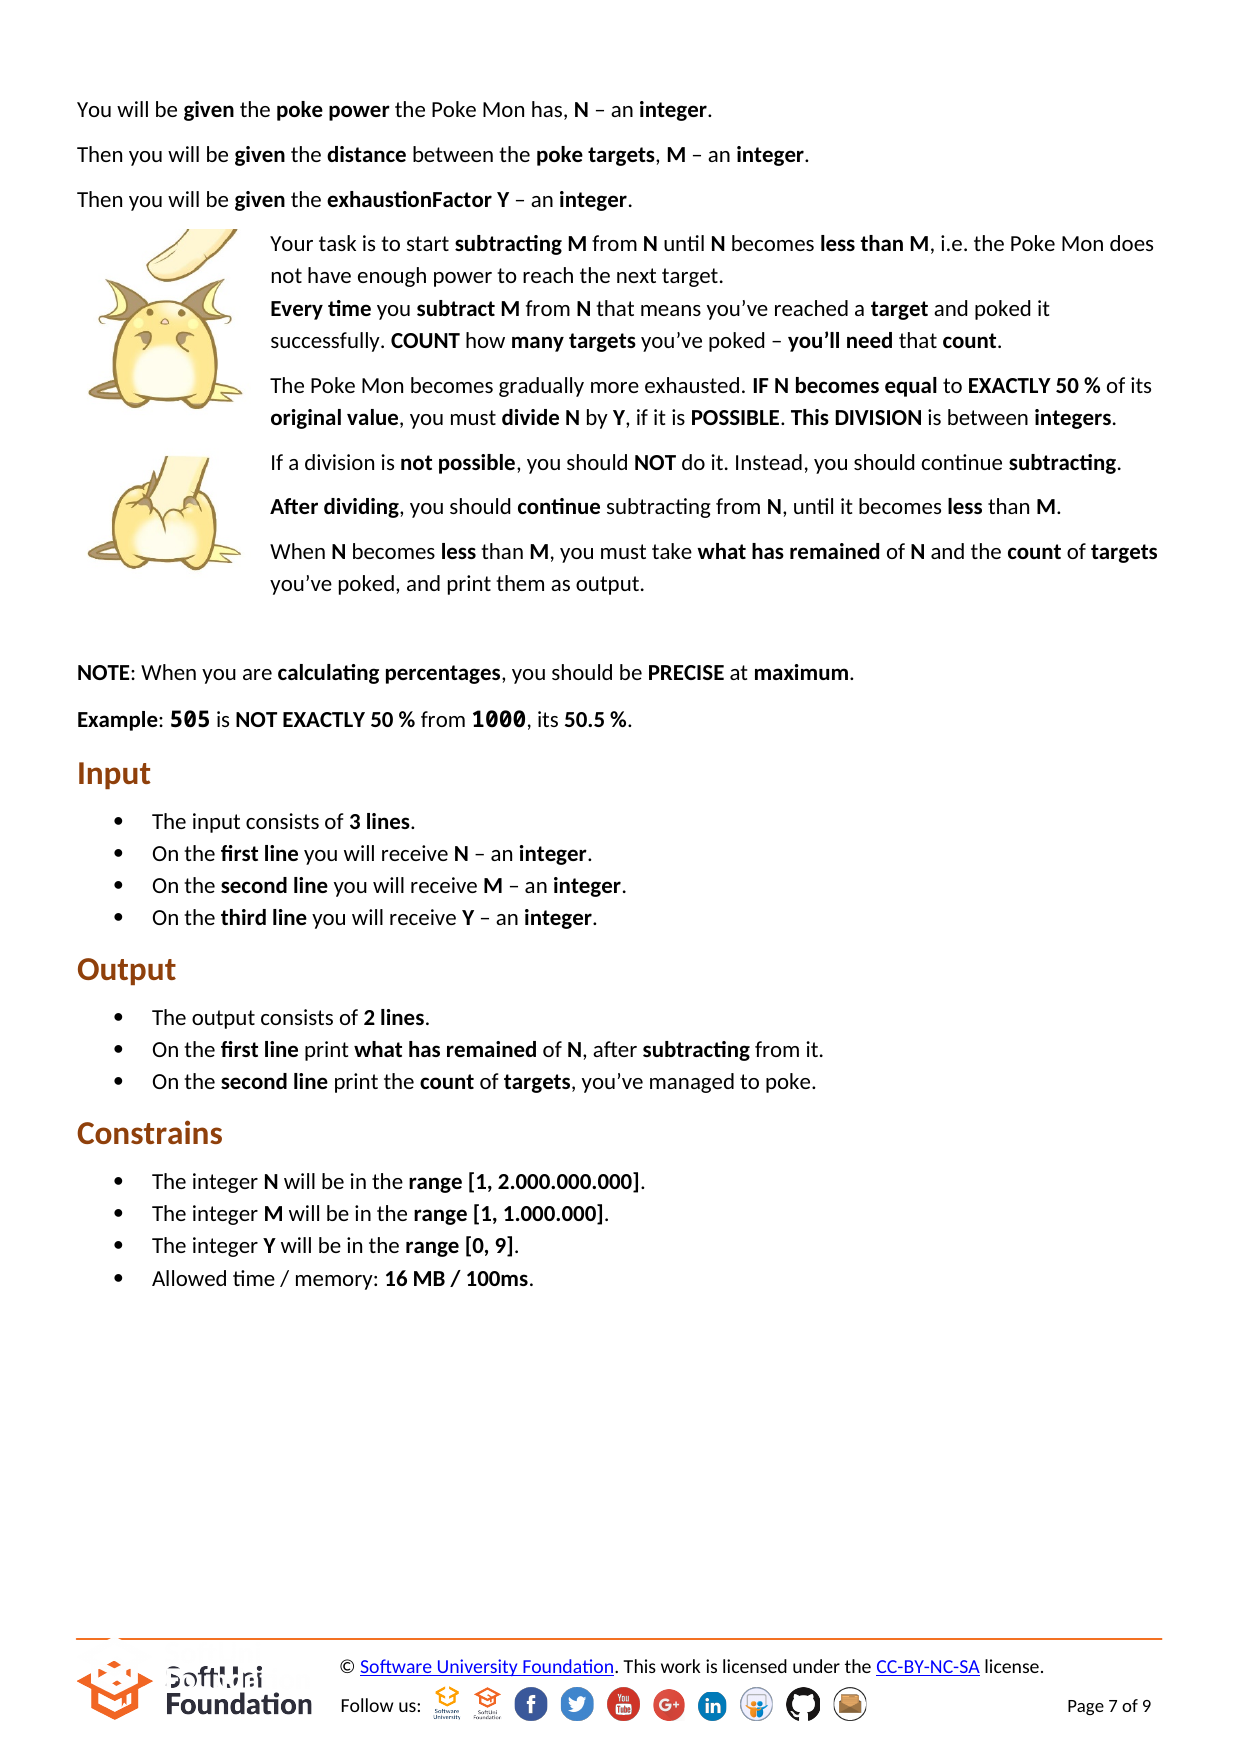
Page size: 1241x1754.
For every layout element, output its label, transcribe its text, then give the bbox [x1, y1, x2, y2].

picture [740, 1687, 773, 1721]
text Then you will be given the distance between the poke targets, M – an integer. [77, 140, 1163, 168]
list The integer Y will be in the range [0, 9]. [114, 1232, 1163, 1260]
picture [607, 1687, 640, 1721]
list On the third line you will receive Y – an integer. [114, 903, 1163, 931]
picture [711, 1703, 720, 1712]
subtitle Constrains [77, 1112, 1163, 1153]
list On the second line print the count of targets, you’ve managed to poke. [114, 1067, 1163, 1096]
picture [653, 1689, 685, 1721]
picture [433, 1686, 461, 1721]
list Allowed time / memory: 16 MB / 100ms. [114, 1264, 1163, 1292]
list The input consists of 3 lines. [114, 807, 1163, 835]
picture [719, 1712, 727, 1721]
text The Poke Mon becomes gradually more exhausted. IF N becomes equal to EXACTLY 50 % of its original value, you must divide N by Y, if it is POSSIBLE. This DIVISION is between integers. [251, 371, 1163, 431]
text Your task is to start subtracting M from N until N becomes less than M, i.e. the Poke Mon does not have enough power to reach the next target. Every time you subtract M from N that means you’ve reached a target and poked it successfully. COUNT how many targets you’ve poked – you’ll need that count. [251, 229, 1163, 354]
picture [833, 1687, 867, 1721]
picture [76, 1636, 312, 1720]
picture [514, 1687, 548, 1721]
text Then you will be given the exhaustionFactor Y – an integer. [77, 185, 1163, 213]
subtitle Input [77, 752, 1163, 792]
list On the first line you will receive N – an integer. [114, 839, 1163, 867]
text When N becomes less than M, you must take what has remained of N and the count of targets you’ve poked, and print them as output. [77, 537, 1163, 597]
text Example: 505 is NOT EXACTLY 50 % from 1000, its 50.5 %. [77, 703, 1163, 734]
picture [698, 1692, 704, 1700]
text If a division is not possible, you should NOT do it. Instead, you should continue subtracting. [251, 448, 1163, 476]
list On the second line you will receive M – an integer. [114, 871, 1163, 899]
list The output consists of 2 lines. [114, 1003, 1163, 1031]
picture [473, 1687, 502, 1721]
list The integer N will be in the range [1, 2.000.000.000]. [114, 1167, 1163, 1195]
subtitle Output [77, 948, 1163, 989]
list On the first line print what has remained of N, after subtracting from it. [114, 1035, 1163, 1063]
picture [721, 1692, 727, 1700]
text You will be given the poke power the Poke Mon has, N – an integer. [77, 95, 1163, 123]
picture [76, 229, 251, 580]
list The integer M will be in the range [1, 1.000.000]. [114, 1199, 1163, 1227]
text NOTE: When you are calculating percentages, you should be PRECISE at maximum. [77, 658, 1163, 687]
text After dividing, you should continue subtracting from N, until it becomes less than M. [251, 492, 1163, 520]
picture [786, 1687, 820, 1721]
picture [560, 1687, 594, 1721]
picture [698, 1712, 706, 1721]
